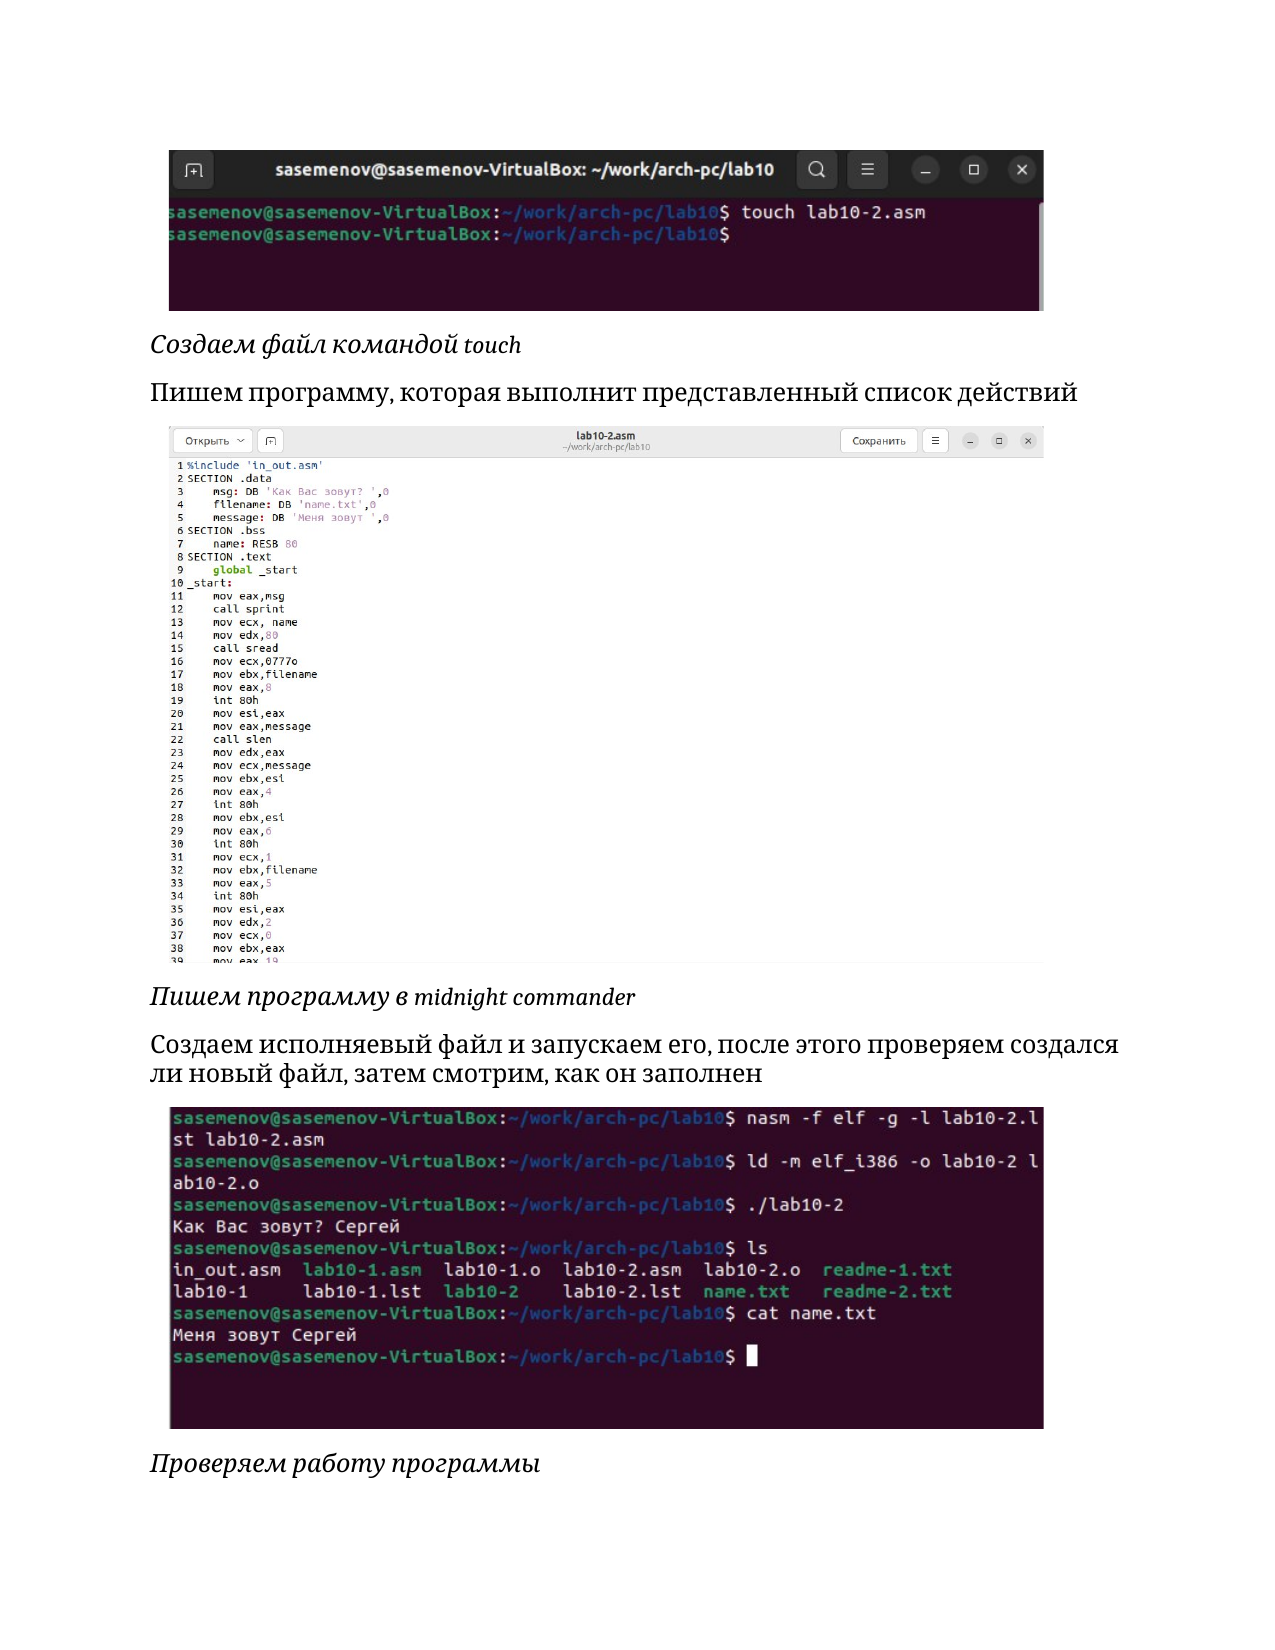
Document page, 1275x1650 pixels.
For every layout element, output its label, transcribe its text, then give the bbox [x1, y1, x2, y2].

picture [168, 426, 1044, 963]
text Пишем программу в midnight commander [150, 983, 1125, 1012]
text Создаем файл командой touch [150, 331, 1125, 360]
text Пишем программу, которая выполнит представленный список действий [150, 379, 1125, 407]
picture [168, 150, 1044, 311]
text Создаем исполняевый файл и запускаем его, после этого проверяем создался ли новый файл, затем смотрим, как он заполнен [150, 1031, 1125, 1088]
text Проверяем работу программы [150, 1450, 1125, 1479]
picture [168, 1107, 1044, 1429]
